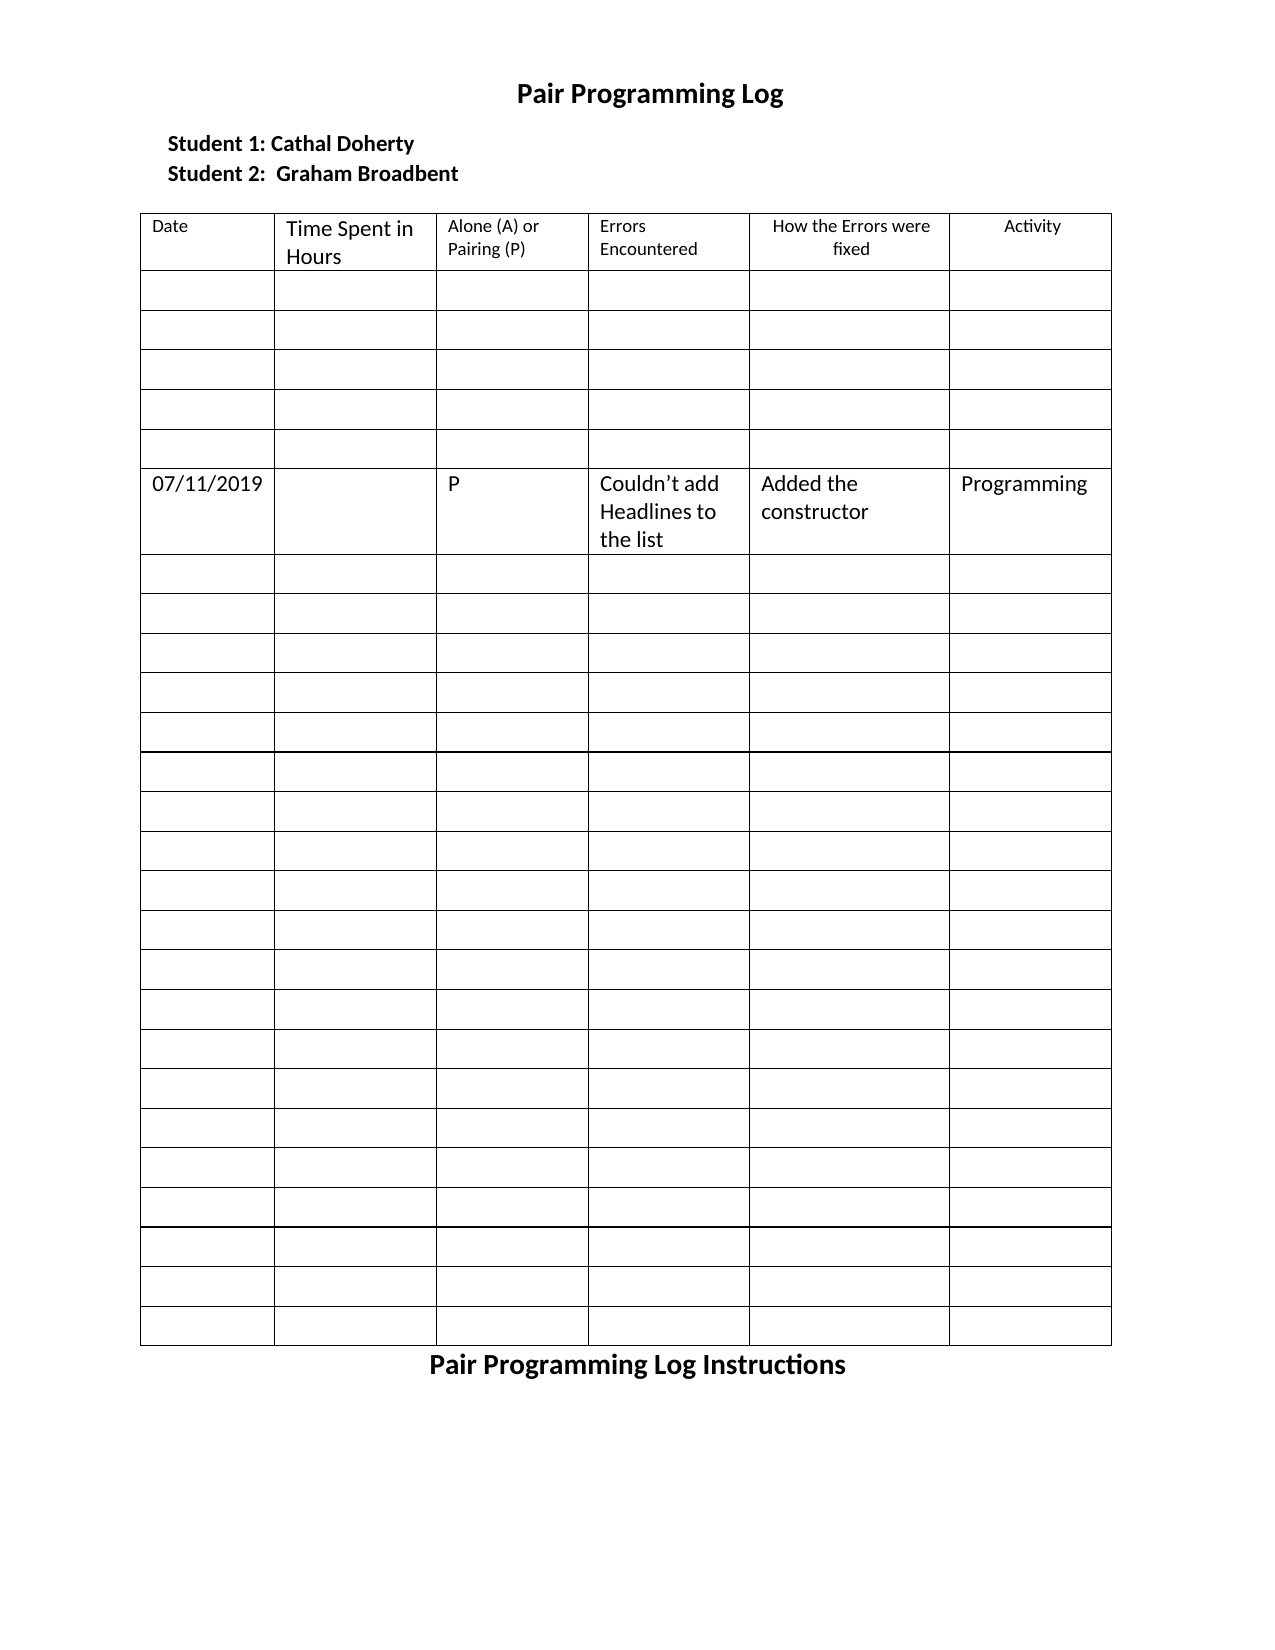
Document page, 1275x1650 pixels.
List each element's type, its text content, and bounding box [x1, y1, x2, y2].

table_cell [437, 555, 588, 593]
table_cell [275, 271, 436, 310]
text Pair Programming Log [169, 75, 783, 111]
table_cell [275, 832, 436, 870]
table_cell [437, 271, 588, 310]
table_cell [275, 430, 436, 468]
table_cell [275, 350, 436, 389]
table_cell [141, 1109, 274, 1147]
table_cell [437, 430, 588, 468]
table_cell [589, 871, 749, 910]
table_cell [750, 1109, 949, 1147]
table_cell [589, 1228, 749, 1266]
table_cell [950, 673, 1111, 712]
table_cell [589, 950, 749, 989]
table_cell [750, 350, 949, 389]
table_cell [275, 594, 436, 633]
table_cell [750, 390, 949, 428]
table_cell [950, 871, 1111, 910]
table_cell [141, 1148, 274, 1187]
table_cell [589, 673, 749, 712]
table_cell Added the constructor [750, 469, 949, 553]
table_cell [950, 1267, 1111, 1306]
table_header Time Spent in Hours [275, 214, 436, 270]
text Pair Programming Log Instructions [169, 1346, 1106, 1382]
table_cell [275, 1228, 436, 1266]
table_cell [437, 1030, 588, 1068]
table_cell [141, 832, 274, 870]
table_cell [141, 950, 274, 989]
table_cell [141, 713, 274, 751]
table_cell [275, 673, 436, 712]
table_cell [437, 950, 588, 989]
table_cell [141, 1030, 274, 1068]
table_cell [141, 555, 274, 593]
table_cell [141, 1188, 274, 1226]
table_cell [437, 1109, 588, 1147]
table_cell [589, 1307, 749, 1345]
table_cell [141, 753, 274, 791]
table_cell [950, 950, 1111, 989]
table_cell [750, 1030, 949, 1068]
table_cell [275, 911, 436, 949]
table_cell [437, 673, 588, 712]
table_cell [437, 832, 588, 870]
table_cell [275, 634, 436, 672]
table_cell [437, 713, 588, 751]
table_cell [589, 634, 749, 672]
table_cell [950, 1228, 1111, 1266]
table_cell [950, 430, 1111, 468]
table_cell [950, 1030, 1111, 1068]
table_cell [589, 594, 749, 633]
table_cell [750, 311, 949, 349]
table_cell [950, 1188, 1111, 1226]
table_cell [141, 594, 274, 633]
table_cell [437, 634, 588, 672]
table_cell [589, 1148, 749, 1187]
table_cell [589, 792, 749, 831]
table_cell [141, 1228, 274, 1266]
table_cell [437, 871, 588, 910]
table_cell [141, 792, 274, 831]
table_cell [275, 792, 436, 831]
table_cell [437, 1148, 588, 1187]
table_cell [750, 673, 949, 712]
table_cell [589, 1069, 749, 1108]
table_header Activity [950, 214, 1111, 270]
table_cell [275, 990, 436, 1028]
table_cell [437, 594, 588, 633]
table_cell [275, 1030, 436, 1068]
table_cell [437, 311, 588, 349]
table_cell [275, 1267, 436, 1306]
table_cell [750, 1148, 949, 1187]
table_cell [141, 271, 274, 310]
text Student 2: Graham Broadbent [168, 159, 1112, 188]
table_cell [275, 1148, 436, 1187]
table_cell [750, 713, 949, 751]
table_cell 07/11/2019 [141, 469, 274, 553]
table_cell [275, 1069, 436, 1108]
table_cell [437, 390, 588, 428]
table_cell [437, 753, 588, 791]
table_cell [275, 753, 436, 791]
table_cell P [437, 469, 588, 553]
table_cell [141, 990, 274, 1028]
table_cell [437, 792, 588, 831]
table_cell [589, 911, 749, 949]
table_cell [750, 1069, 949, 1108]
table_header Errors Encountered [589, 214, 749, 270]
table_cell [750, 634, 949, 672]
table_cell [589, 555, 749, 593]
table_cell [950, 350, 1111, 389]
table_cell [750, 911, 949, 949]
table_cell [141, 871, 274, 910]
table_cell [141, 911, 274, 949]
table_cell [141, 1267, 274, 1306]
table_cell [589, 430, 749, 468]
table_cell [141, 311, 274, 349]
table_cell [141, 350, 274, 389]
table_cell [750, 430, 949, 468]
table_cell [950, 555, 1111, 593]
table_cell [275, 1109, 436, 1147]
table_cell [950, 1148, 1111, 1187]
table_header Alone (A) or Pairing (P) [437, 214, 588, 270]
table_cell [589, 753, 749, 791]
table_cell [589, 390, 749, 428]
table_cell [437, 350, 588, 389]
table_cell [589, 271, 749, 310]
table_cell [750, 555, 949, 593]
table_cell [437, 911, 588, 949]
table_cell [589, 832, 749, 870]
table_cell [950, 390, 1111, 428]
table_cell [950, 634, 1111, 672]
table_cell [275, 390, 436, 428]
table_cell [141, 430, 274, 468]
table_cell [750, 594, 949, 633]
table_cell [275, 713, 436, 751]
table_cell [950, 792, 1111, 831]
table_cell [141, 1307, 274, 1345]
table_cell [950, 832, 1111, 870]
table_cell [275, 1188, 436, 1226]
table_cell [589, 990, 749, 1028]
table_cell [950, 713, 1111, 751]
table_cell [950, 311, 1111, 349]
table_cell [750, 871, 949, 910]
table_cell [950, 1307, 1111, 1345]
table_cell [437, 1069, 588, 1108]
table_cell [750, 792, 949, 831]
table_cell [141, 1069, 274, 1108]
table_cell [750, 753, 949, 791]
table_cell [589, 350, 749, 389]
table_cell Programming [950, 469, 1111, 553]
table_cell Couldn’t add Headlines to the list [589, 469, 749, 553]
table_cell [950, 1069, 1111, 1108]
table_cell [141, 673, 274, 712]
table_cell [275, 871, 436, 910]
table_cell [750, 990, 949, 1028]
table_cell [750, 1307, 949, 1345]
table_cell [275, 555, 436, 593]
table_cell [275, 1307, 436, 1345]
table_cell [950, 1109, 1111, 1147]
table_cell [437, 990, 588, 1028]
table_cell [750, 832, 949, 870]
table_cell [275, 311, 436, 349]
table_cell [437, 1228, 588, 1266]
table_cell [437, 1188, 588, 1226]
table_cell [750, 950, 949, 989]
table_cell [589, 1030, 749, 1068]
table_header How the Errors were fixed [750, 214, 949, 270]
table_header Date [141, 214, 274, 270]
table_cell [750, 271, 949, 310]
table_cell [950, 271, 1111, 310]
table_cell [275, 950, 436, 989]
table_cell [750, 1267, 949, 1306]
table_cell [437, 1267, 588, 1306]
table_cell [589, 1188, 749, 1226]
text Student 1: Cathal Doherty [168, 129, 1112, 157]
table_cell [437, 1307, 588, 1345]
table_cell [141, 634, 274, 672]
table_cell [950, 911, 1111, 949]
table_cell [750, 1228, 949, 1266]
table_cell [589, 311, 749, 349]
table_cell [141, 390, 274, 428]
table_cell [950, 990, 1111, 1028]
table_cell [950, 594, 1111, 633]
table_cell [589, 713, 749, 751]
table_cell [275, 469, 436, 553]
table_cell [589, 1267, 749, 1306]
table_cell [950, 753, 1111, 791]
table_cell [589, 1109, 749, 1147]
table_cell [750, 1188, 949, 1226]
